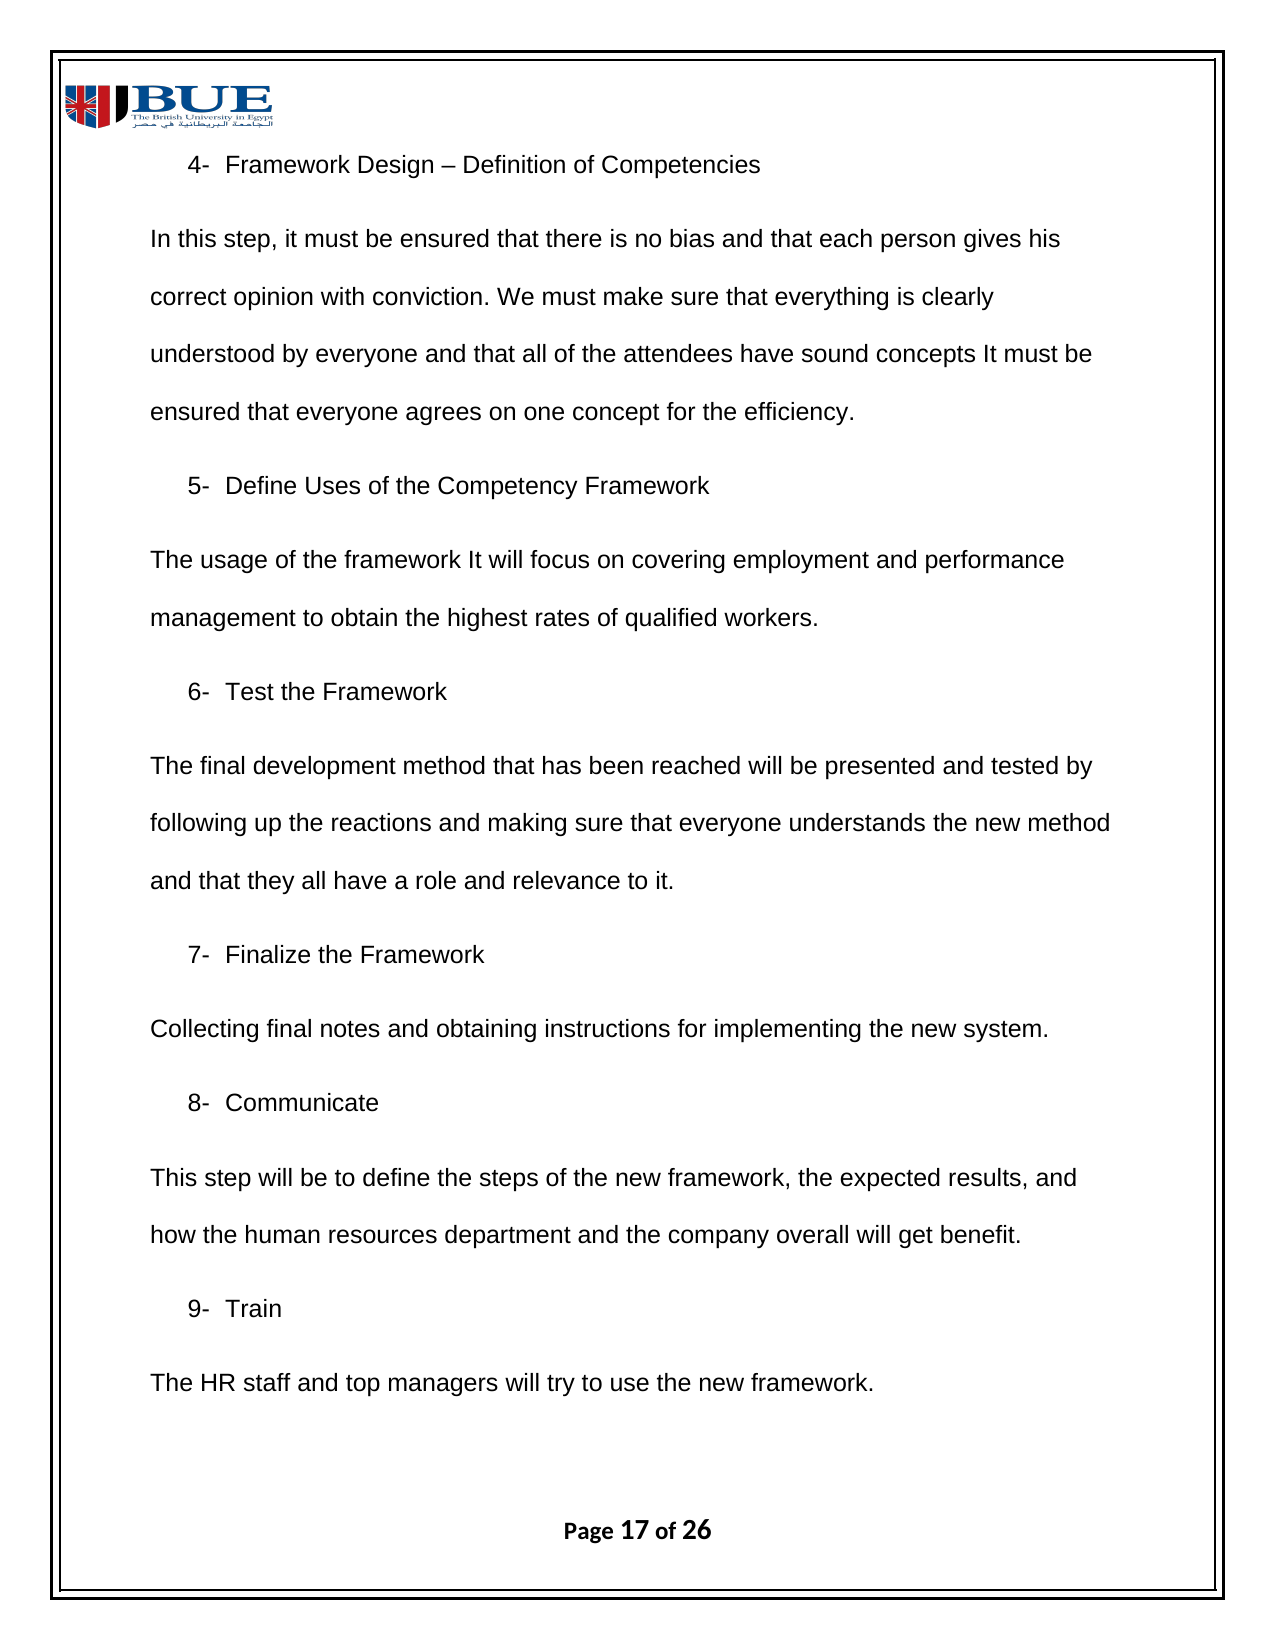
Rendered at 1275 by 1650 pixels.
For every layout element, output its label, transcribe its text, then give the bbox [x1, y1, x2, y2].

text The final development method that has been reached will be presented and tested by following up the reactions and making sure that everyone understands the new method and that they all have a role and relevance to it. [150, 751, 1125, 894]
list Communicate [187, 1088, 1125, 1117]
text The HR staff and top managers will try to use the new framework. [150, 1368, 1125, 1397]
list Define Uses of the Competency Framework [187, 471, 1125, 499]
text In this step, it must be ensured that there is no bias and that each person gives his correct opinion with conviction. We must make sure that everything is clearly understood by everyone and that all of the attendees have sound concepts It must be ensured that everyone agrees on one concept for the efficiency. [150, 224, 1125, 425]
list Train [187, 1294, 1125, 1323]
list Framework Design – Definition of Competencies [187, 150, 1125, 179]
picture [62, 78, 276, 135]
list Finalize the Framework [187, 940, 1125, 969]
text The usage of the framework It will focus on covering employment and performance management to obtain the highest rates of qualified workers. [150, 545, 1125, 631]
text Collecting final notes and obtaining instructions for implementing the new system. [150, 1014, 1125, 1043]
text This step will be to define the steps of the new framework, the expected results, and how the human resources department and the company overall will get benefit. [150, 1162, 1125, 1249]
list Test the Framework [187, 677, 1125, 705]
